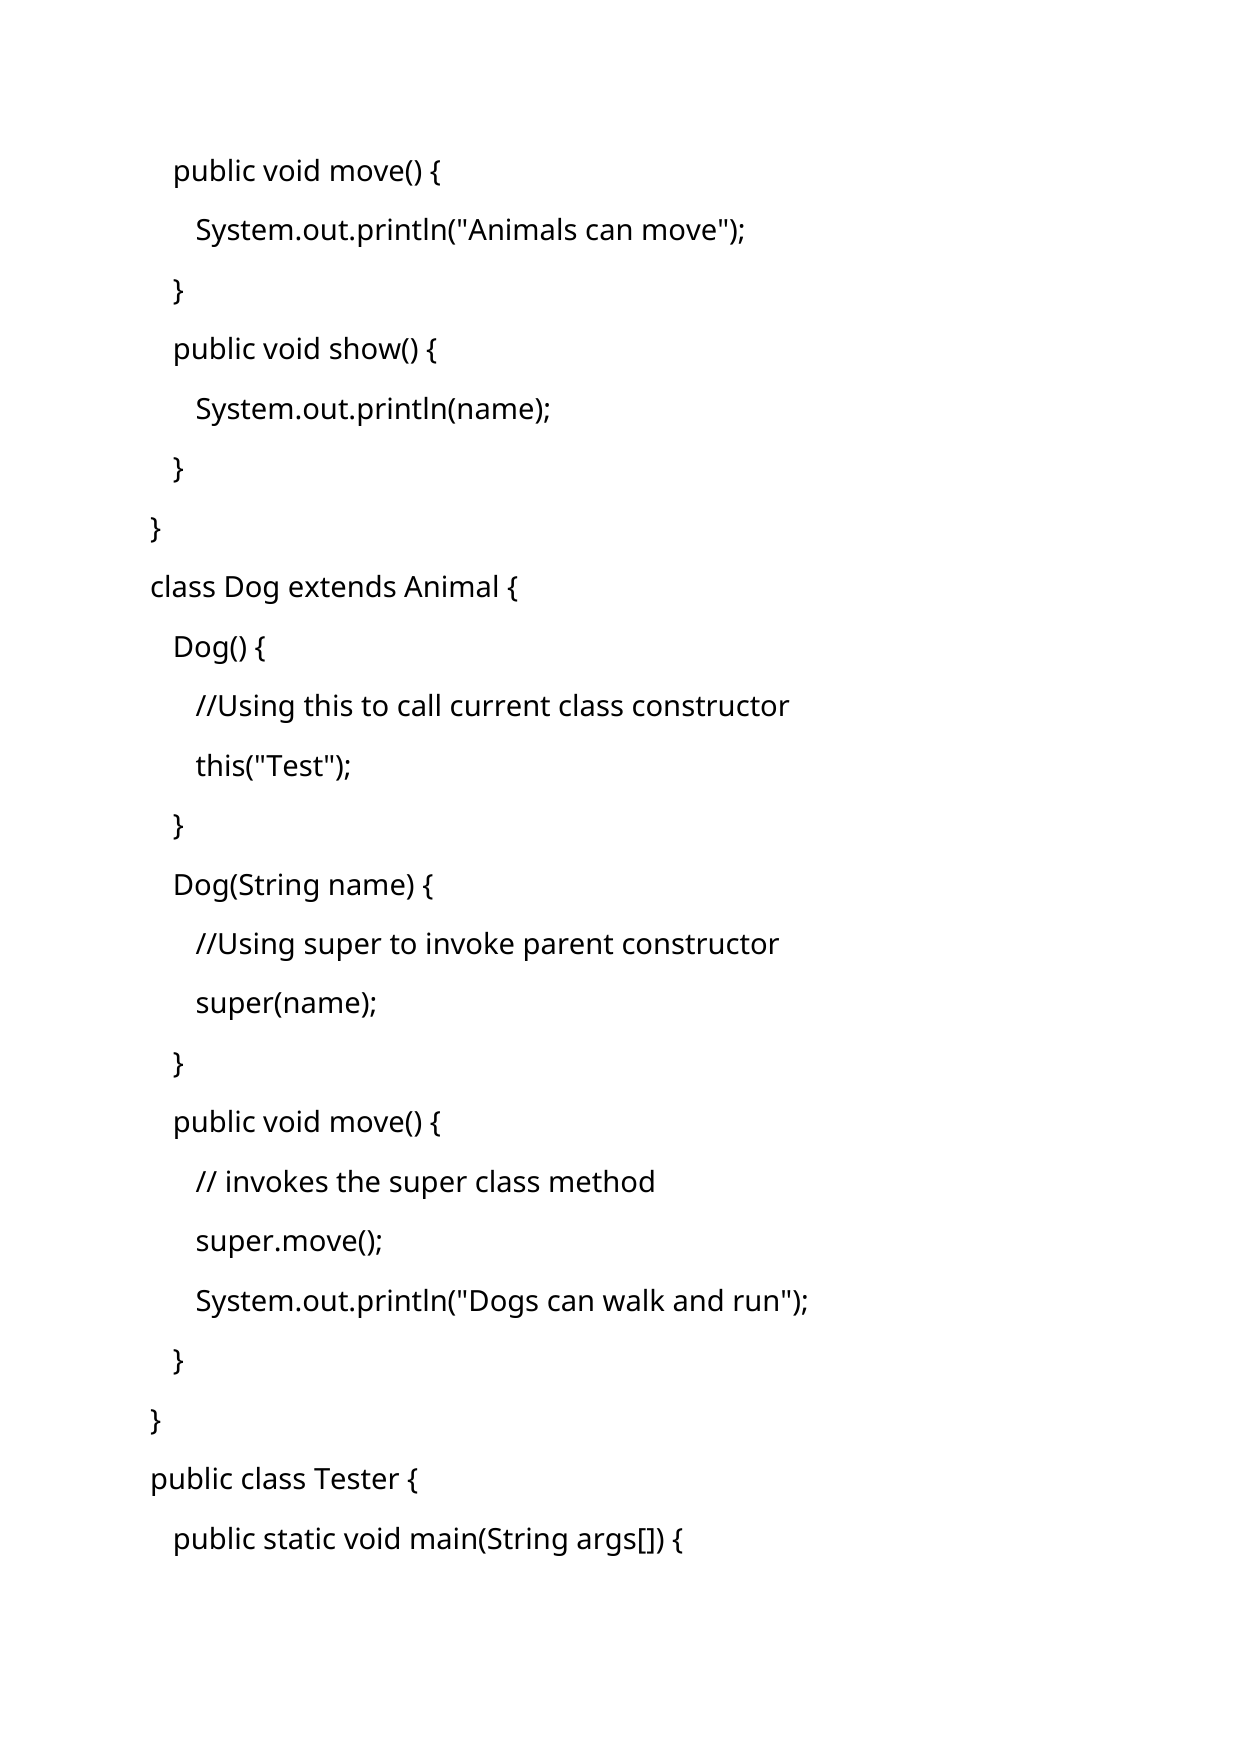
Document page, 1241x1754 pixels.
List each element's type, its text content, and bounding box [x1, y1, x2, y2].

text //Using this to call current class constructor [150, 685, 1090, 725]
text } [150, 507, 1090, 547]
text System.out.println("Dogs can walk and run"); [150, 1280, 1090, 1320]
text this("Test"); [150, 745, 1090, 784]
text Dog(String name) { [150, 864, 1090, 903]
text } [150, 269, 1090, 309]
text class Dog extends Animal { [150, 566, 1090, 606]
text public void move() { [150, 150, 1090, 190]
text Dog() { [150, 626, 1090, 666]
text public class Tester { [150, 1458, 1090, 1498]
text super(name); [150, 983, 1090, 1022]
text System.out.println("Animals can move"); [150, 209, 1090, 249]
text // invokes the super class method [150, 1161, 1090, 1201]
text } [150, 804, 1090, 844]
text System.out.println(name); [150, 388, 1090, 428]
text //Using super to invoke parent constructor [150, 923, 1090, 963]
text } [150, 1399, 1090, 1439]
text public static void main(String args[]) { [150, 1518, 1090, 1558]
text } [150, 1042, 1090, 1082]
text public void show() { [150, 328, 1090, 368]
text } [150, 447, 1090, 487]
text super.move(); [150, 1221, 1090, 1260]
text } [150, 1339, 1090, 1379]
text public void move() { [150, 1102, 1090, 1141]
